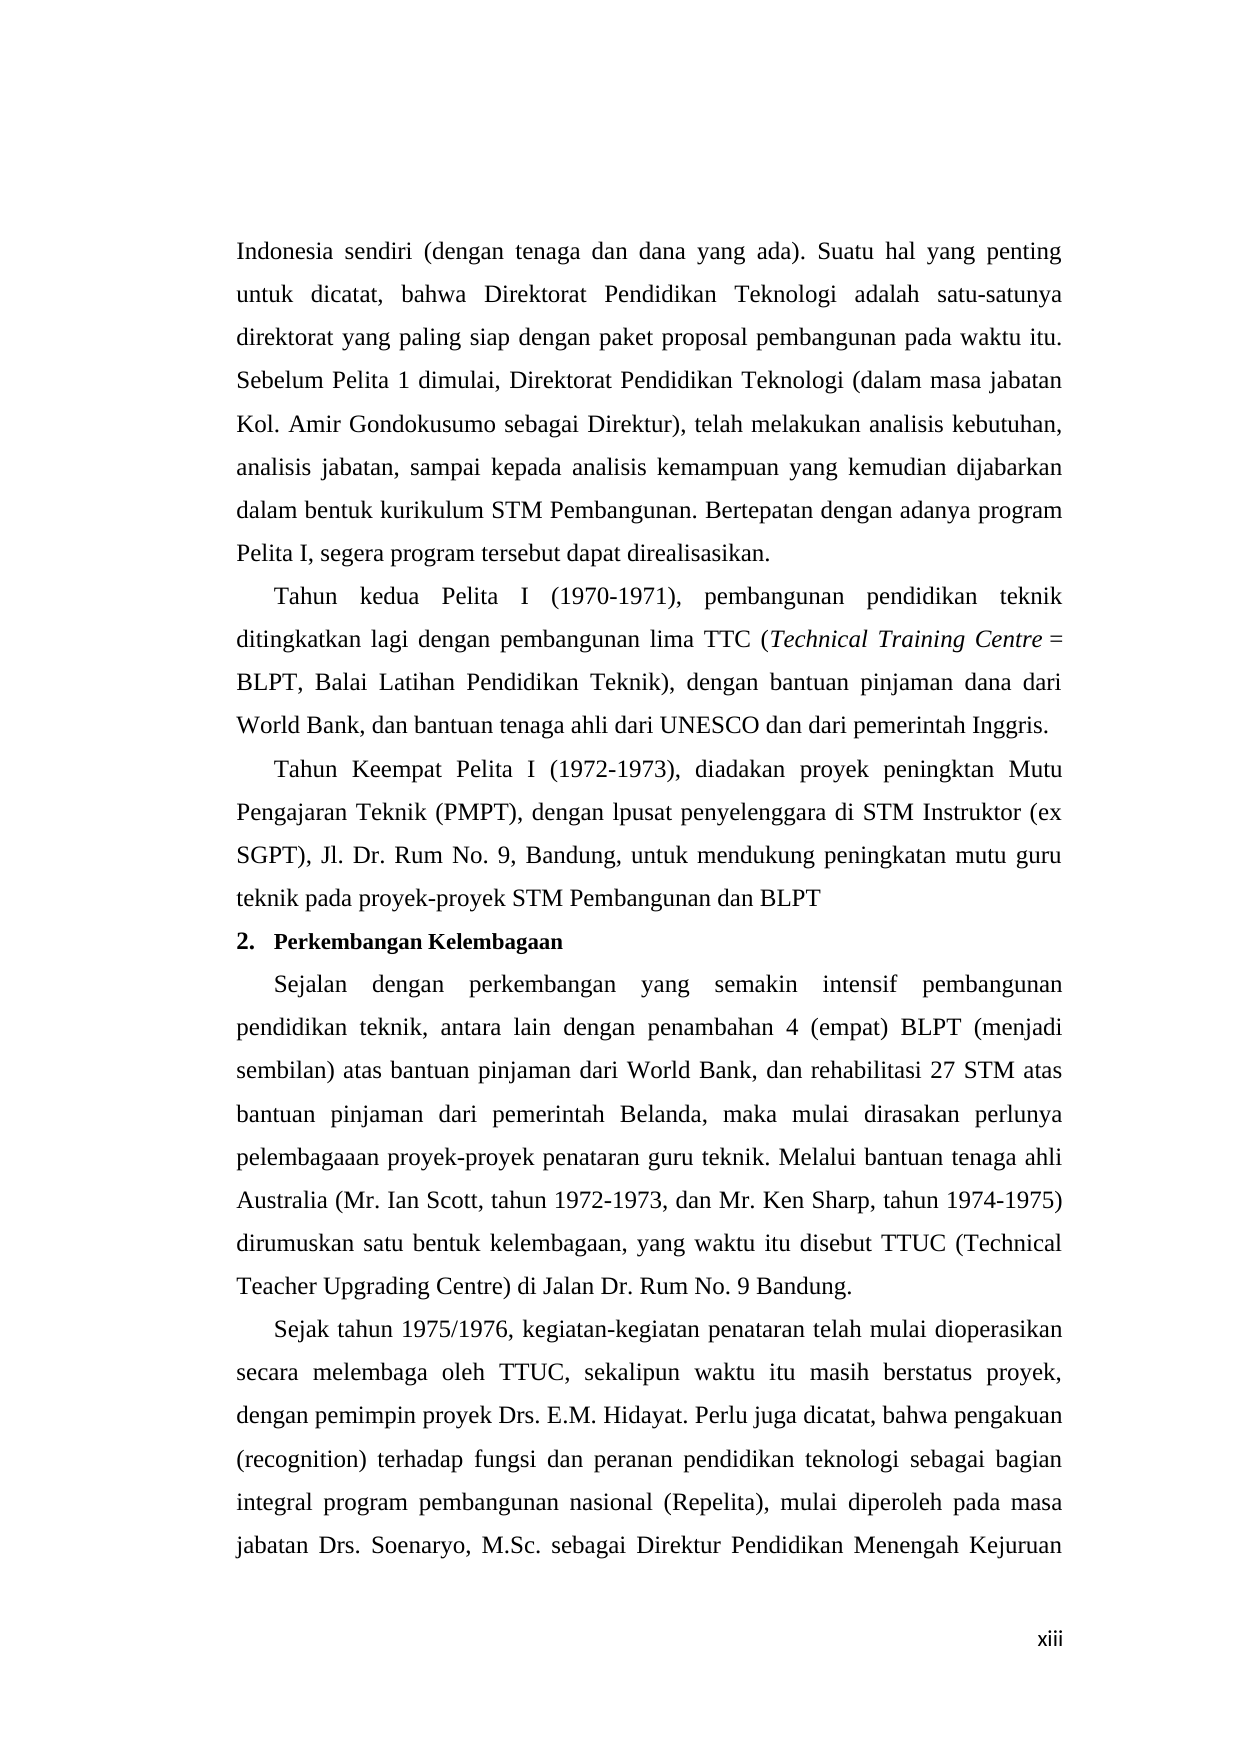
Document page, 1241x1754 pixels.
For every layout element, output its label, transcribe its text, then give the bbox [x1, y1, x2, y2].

text Sejalan dengan perkembangan yang semakin intensif pembangunan pendidikan teknik, antara lain dengan penambahan 4 (empat) BLPT (menjadi sembilan) atas bantuan pinjaman dari World Bank, dan rehabilitasi 27 STM atas bantuan pinjaman dari pemerintah Belanda, maka mulai dirasakan perlunya pelembagaaan proyek-proyek penataran guru teknik. Melalui bantuan tenaga ahli Australia (Mr. Ian Scott, tahun 1972-1973, dan Mr. Ken Sharp, tahun 1974-1975) dirumuskan satu bentuk kelembagaan, yang waktu itu disebut TTUC (Technical Teacher Upgrading Centre) di Jalan Dr. Rum No. 9 Bandung. [236, 969, 1063, 1300]
text Tahun kedua Pelita I (1970-1971), pembangunan pendidikan teknik ditingkatkan lagi dengan pembangunan lima TTC (Technical Training Centre = BLPT, Balai Latihan Pendidikan Teknik), dengan bantuan pinjaman dana dari World Bank, dan bantuan tenaga ahli dari UNESCO dan dari pemerintah Inggris. [236, 581, 1063, 739]
list Perkembangan Kelembagaan [236, 926, 1063, 955]
text Tahun Keempat Pelita I (1972-1973), diadakan proyek peningktan Mutu Pengajaran Teknik (PMPT), dengan lpusat penyelenggara di STM Instruktor (ex SGPT), Jl. Dr. Rum No. 9, Bandung, untuk mendukung peningkatan mutu guru teknik pada proyek-proyek STM Pembangunan dan BLPT [236, 754, 1063, 912]
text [236, 236, 1063, 567]
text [236, 1314, 1063, 1559]
